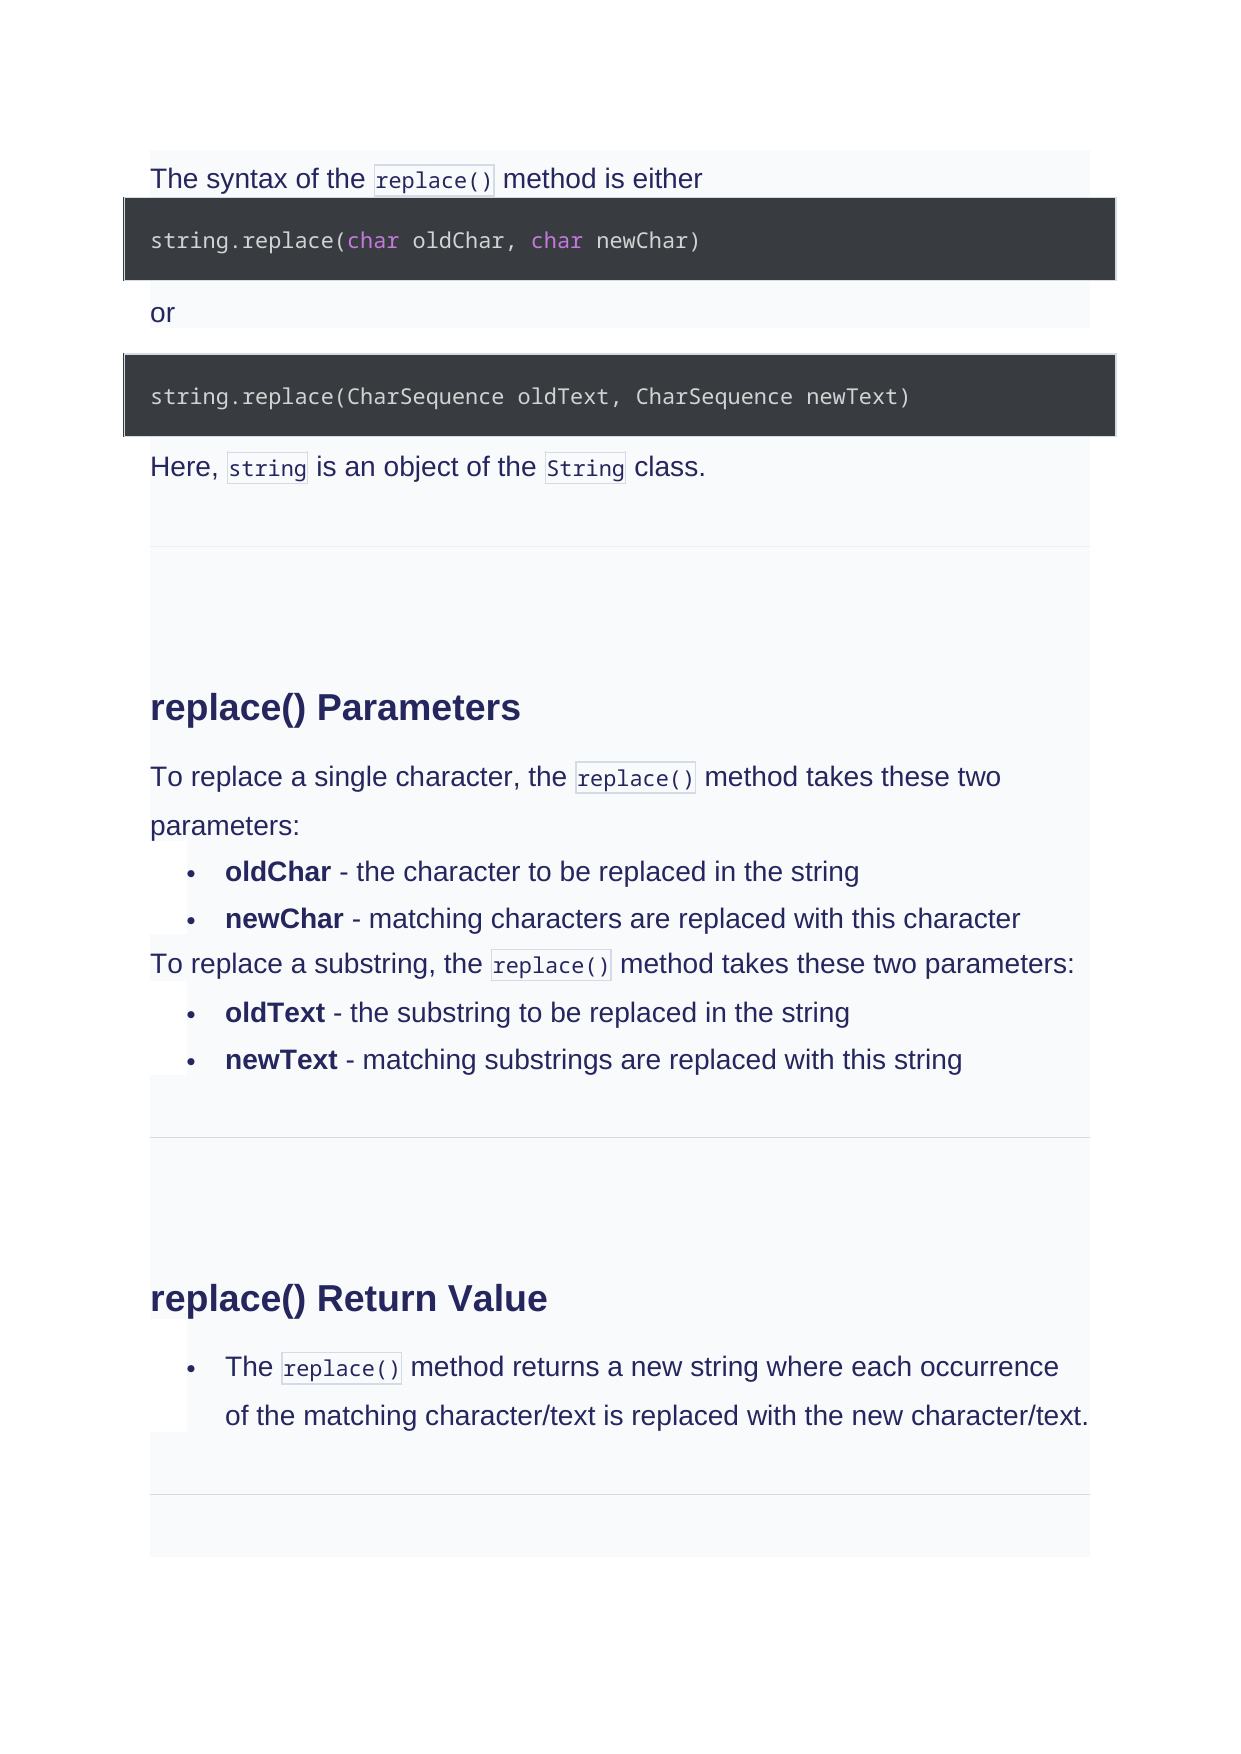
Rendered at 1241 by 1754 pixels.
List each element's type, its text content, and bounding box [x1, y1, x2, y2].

text To replace a substring, the replace() method takes these two parameters: [150, 934, 1090, 981]
text replace() Return Value [150, 1263, 1090, 1319]
list The replace() method returns a new string where each occurrence of the matching character/text is replaced with the new character/text. [187, 1338, 1090, 1432]
list oldText - the substring to be replaced in the string [187, 981, 1090, 1028]
text To replace a single character, the replace() method takes these two parameters: [150, 747, 1090, 841]
text The syntax of the replace() method is either [150, 150, 1090, 197]
text string.replace(CharSequence oldText, CharSequence newText) [125, 355, 1115, 436]
text or [150, 281, 1090, 328]
list oldChar - the character to be replaced in the string [187, 841, 1090, 888]
text Here, string is an object of the String class. [150, 437, 1090, 484]
text string.replace(char oldChar, char newChar) [125, 198, 1115, 280]
list newText - matching substrings are replaced with this string [187, 1028, 1090, 1075]
text replace() Parameters [150, 672, 1090, 728]
list newChar - matching characters are replaced with this character [187, 888, 1090, 934]
